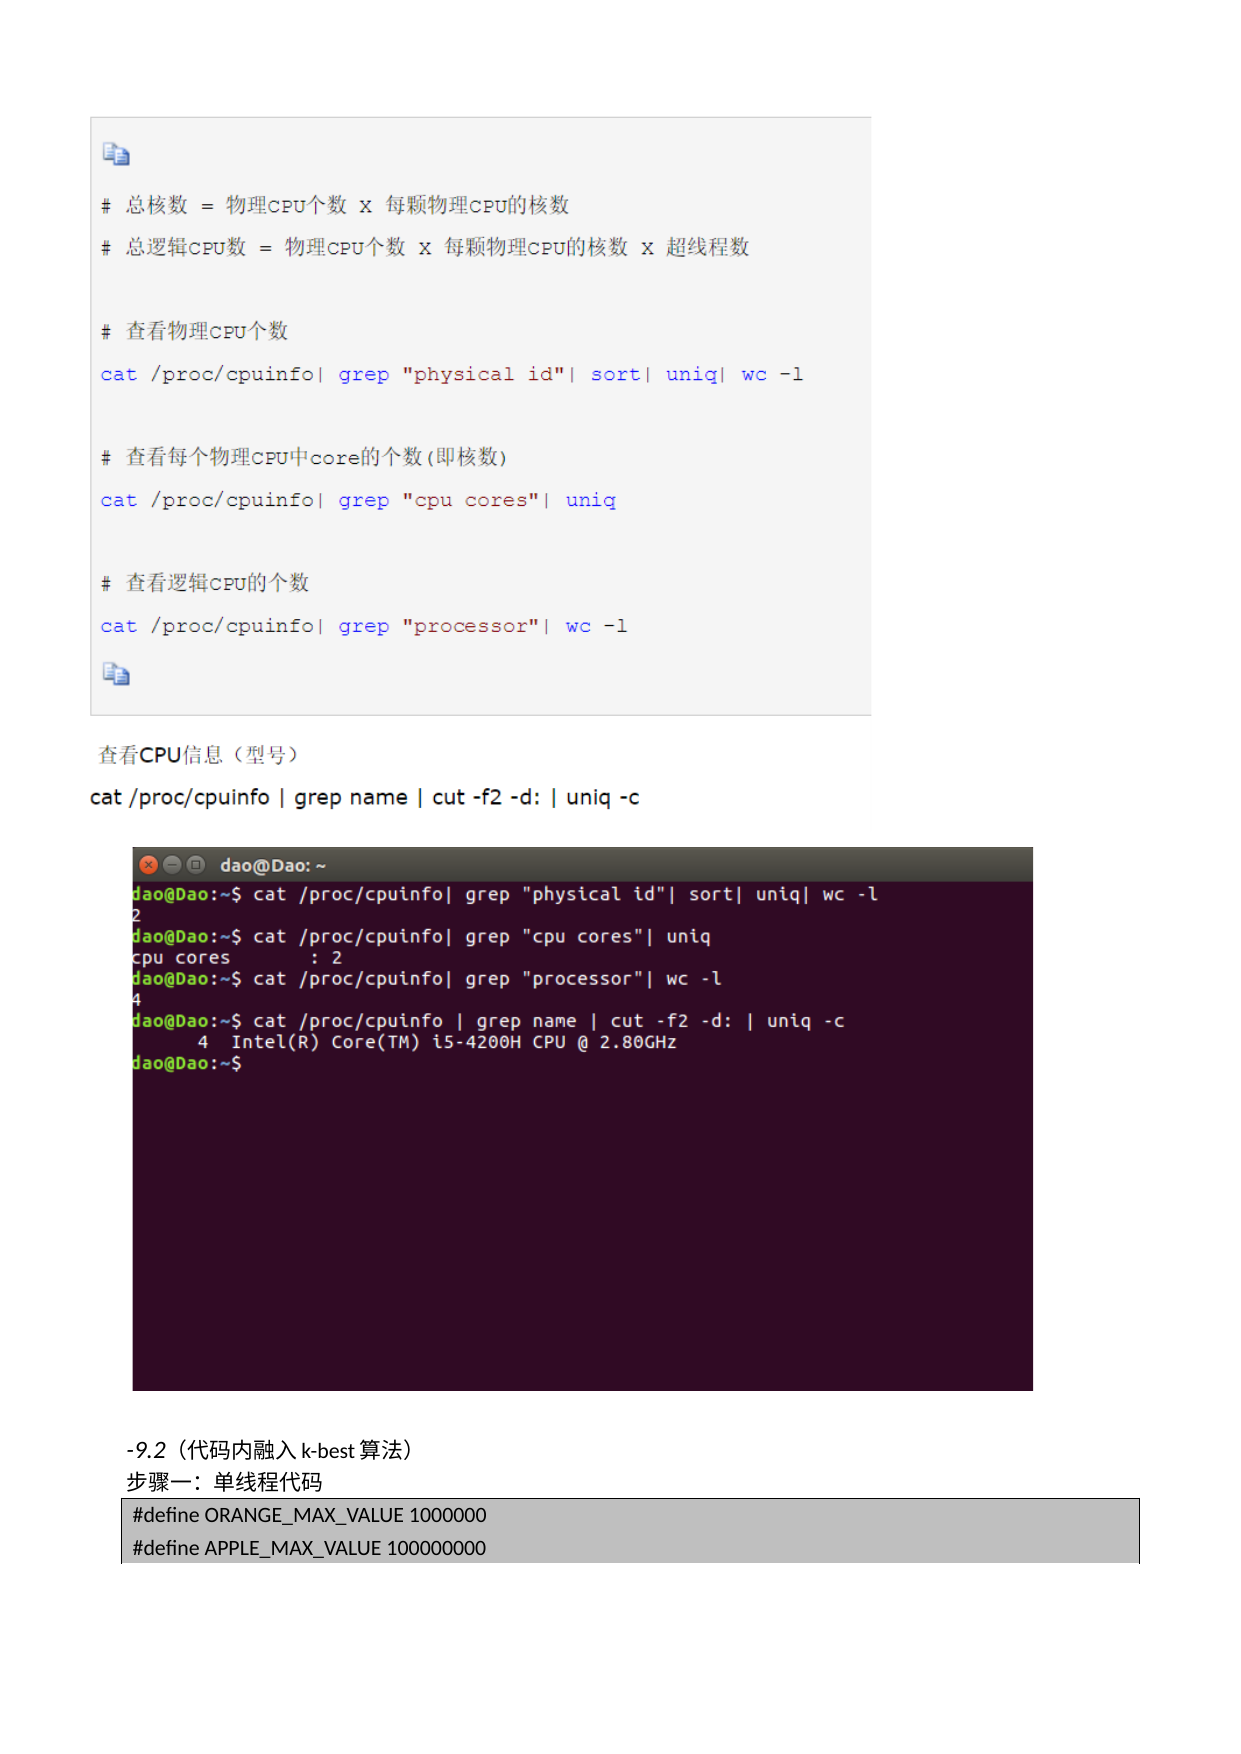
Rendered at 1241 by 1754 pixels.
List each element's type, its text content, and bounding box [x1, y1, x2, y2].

picture [132, 847, 1034, 1391]
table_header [122, 1499, 1139, 1563]
picture [88, 111, 872, 836]
text 步骤一：单线程代码 [89, 1465, 1152, 1497]
text -9.2（代码内融入k-best算法） [89, 1432, 1152, 1465]
